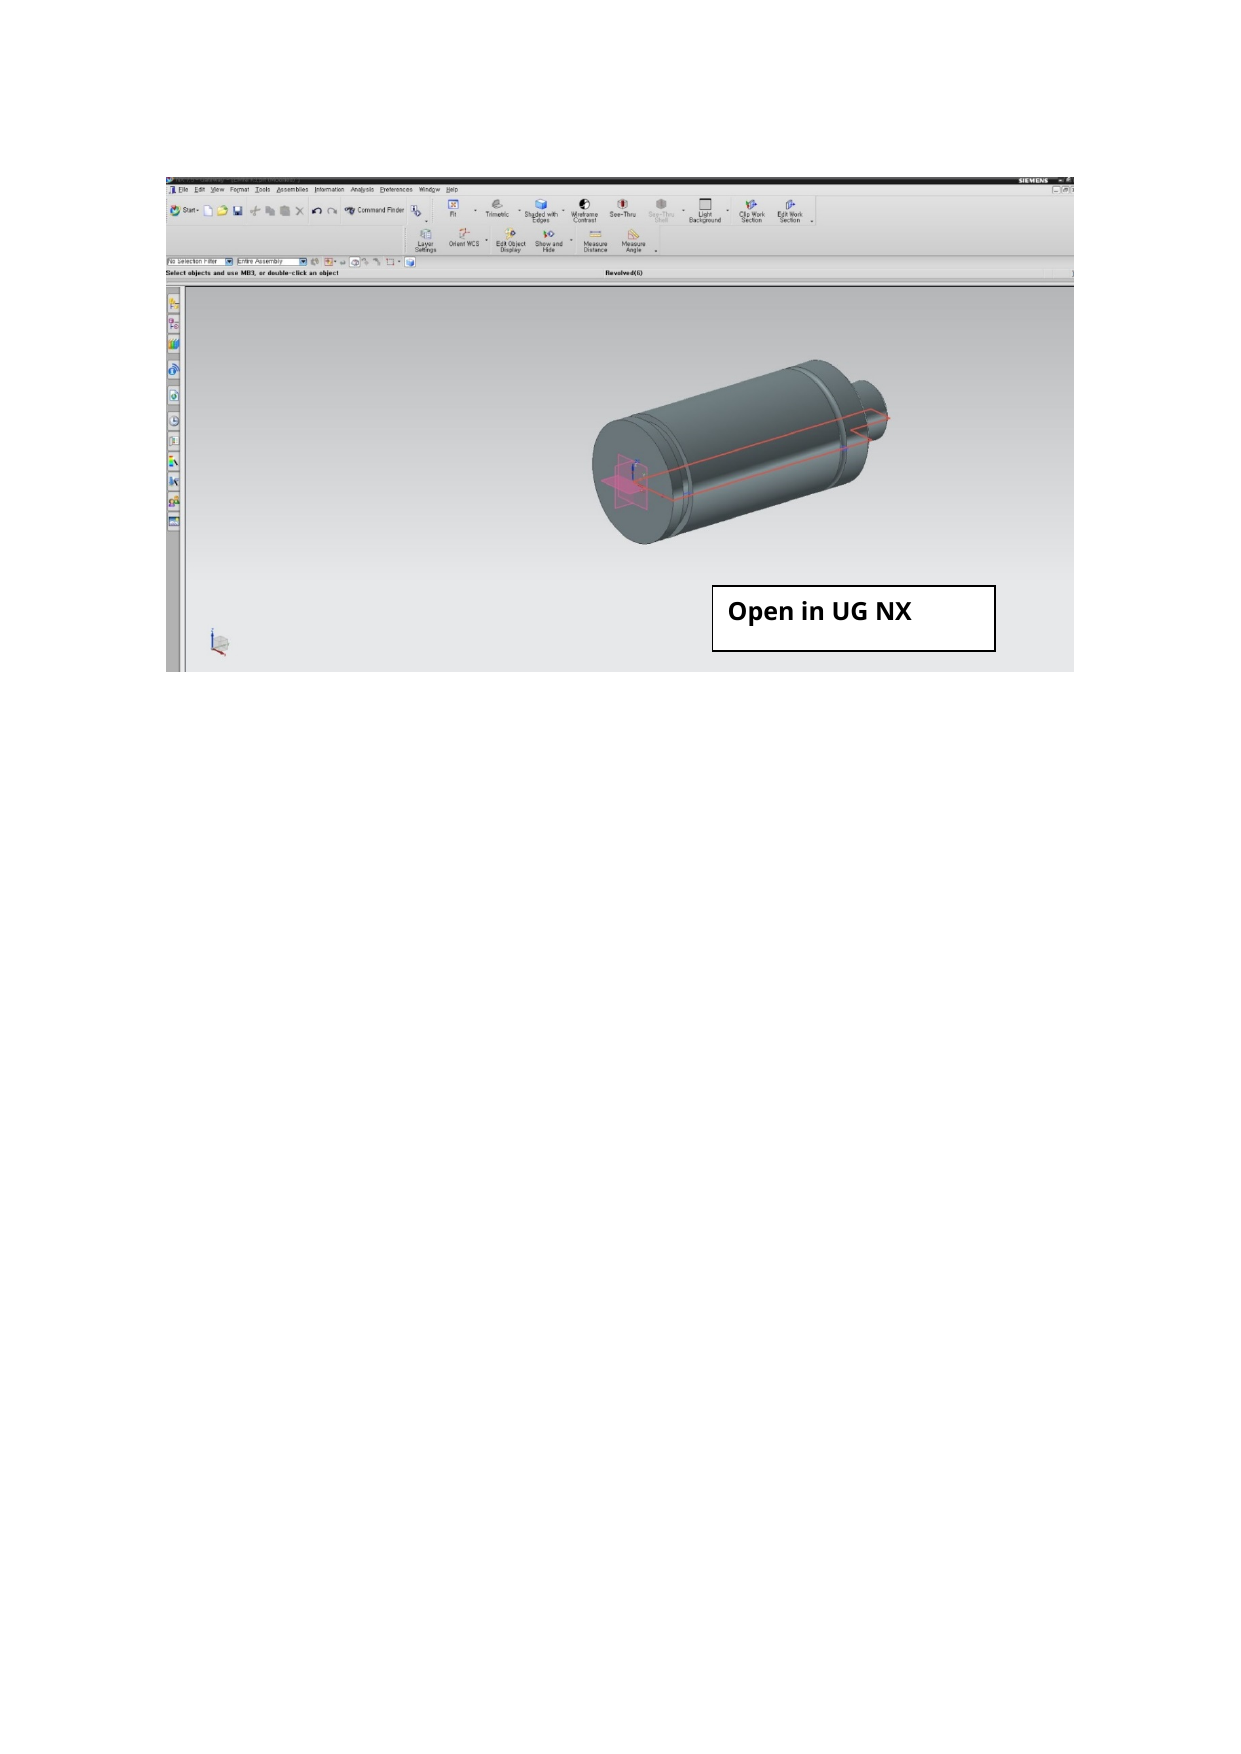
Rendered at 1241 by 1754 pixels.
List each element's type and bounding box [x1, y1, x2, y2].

picture [166, 177, 1074, 672]
